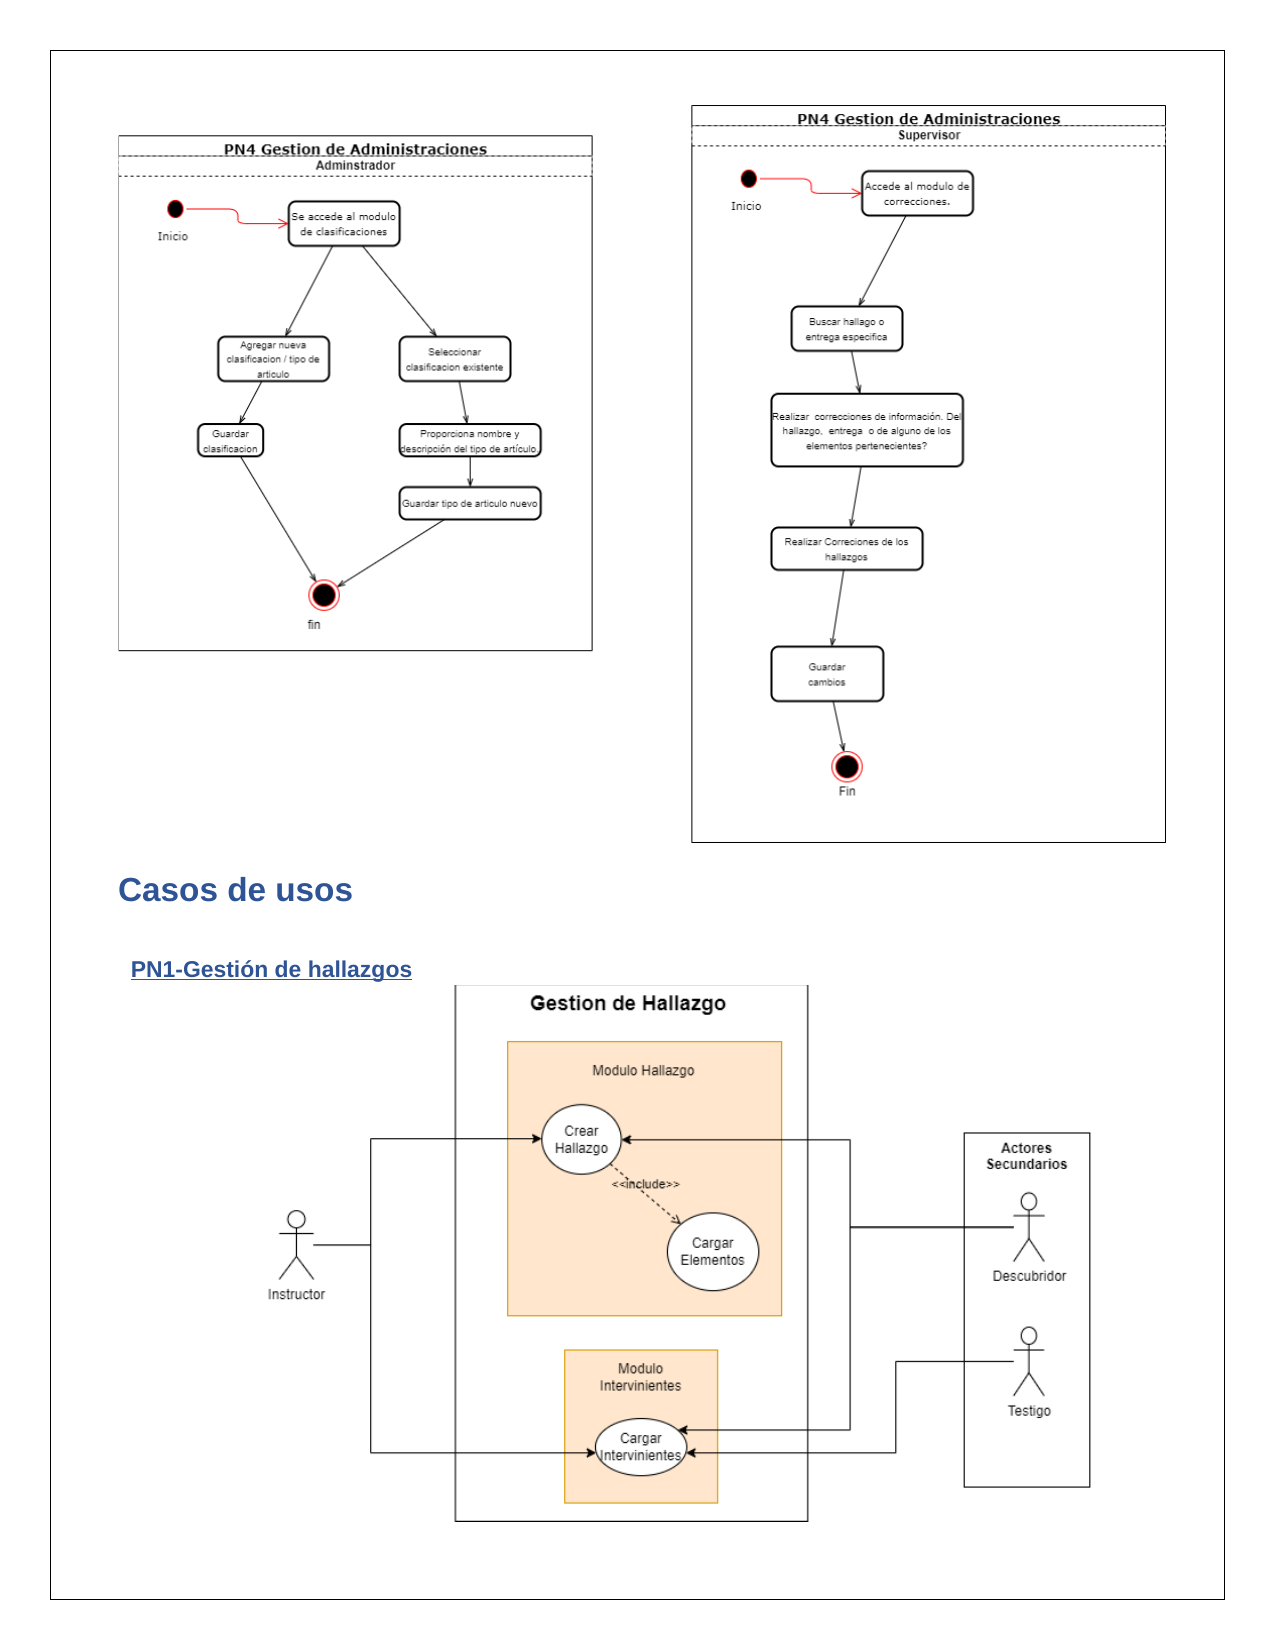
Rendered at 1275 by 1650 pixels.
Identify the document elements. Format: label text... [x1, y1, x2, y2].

picture [118, 103, 1166, 843]
subtitle PN1-Gestión de hallazgos [118, 956, 1166, 983]
subtitle Casos de usos [118, 870, 1166, 908]
picture [256, 985, 1103, 1522]
